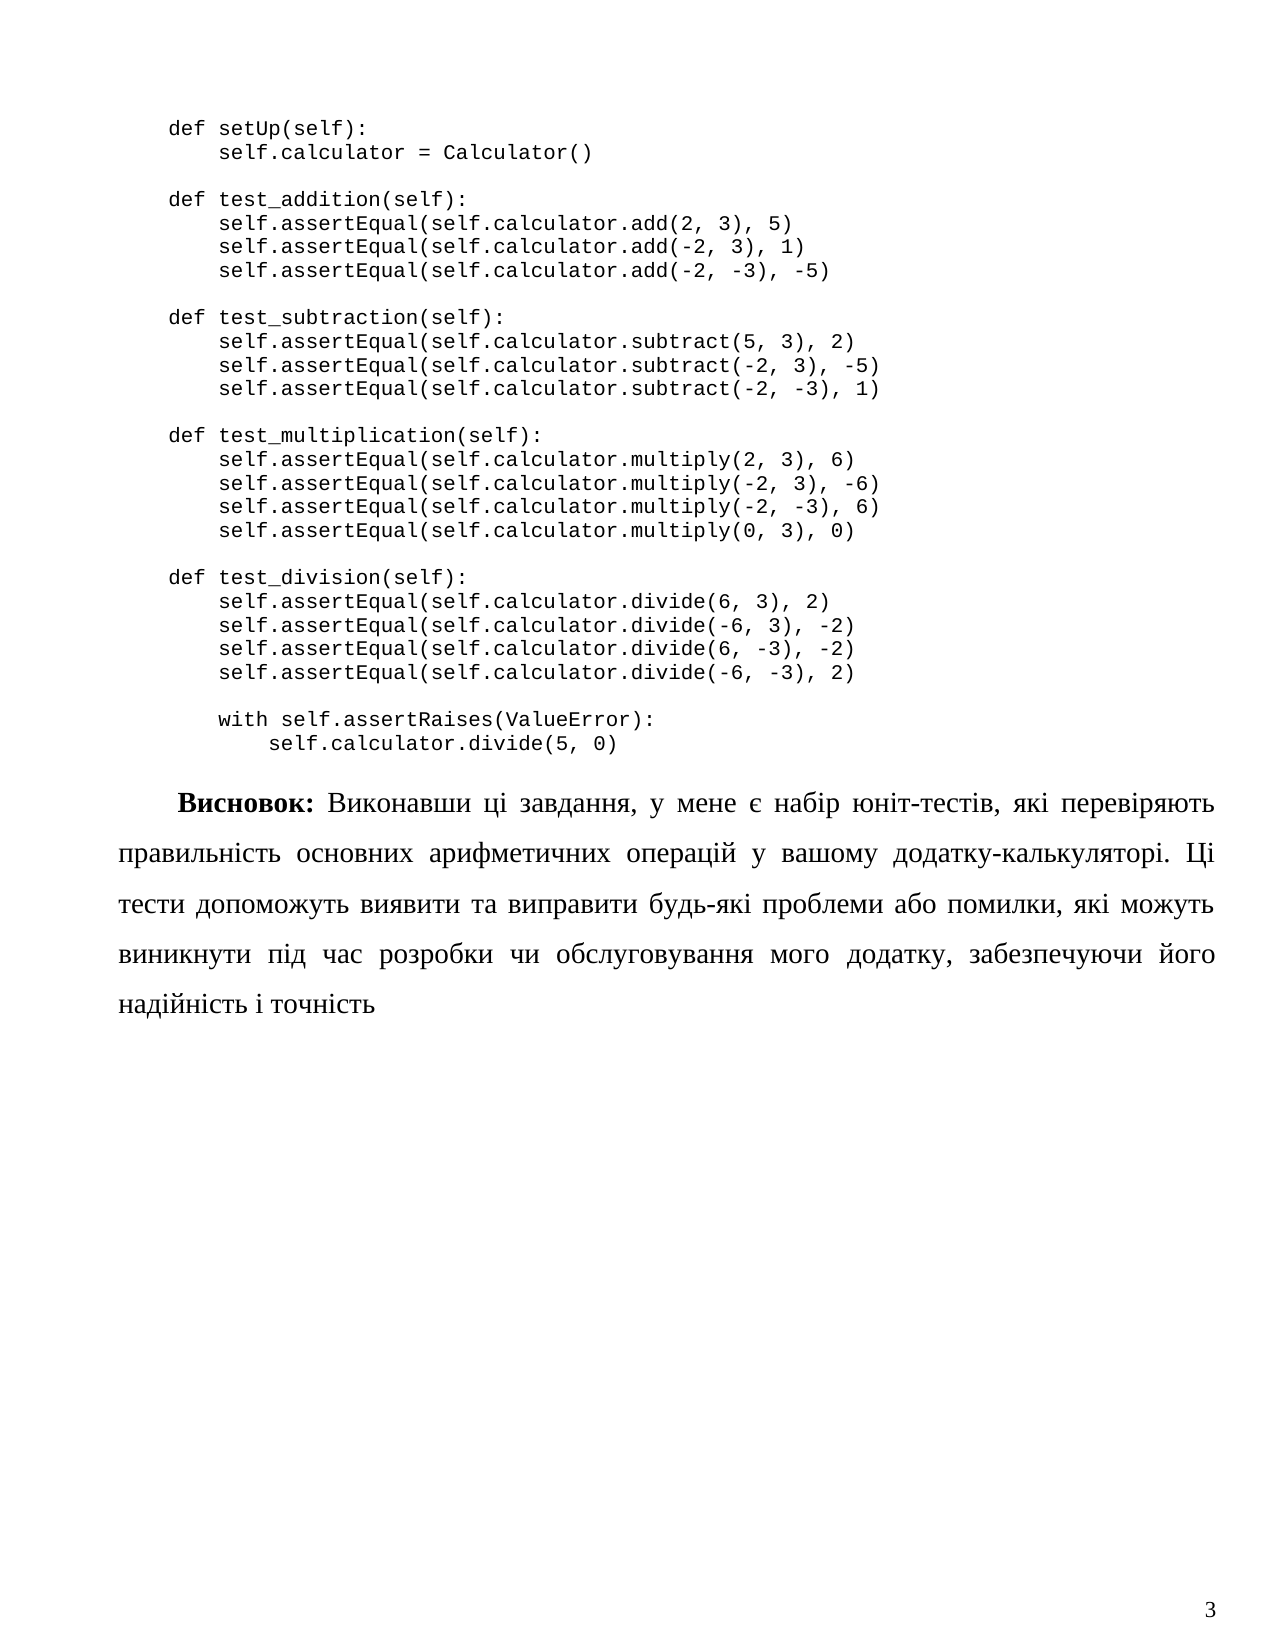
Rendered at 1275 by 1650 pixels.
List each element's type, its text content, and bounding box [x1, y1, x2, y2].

text self.assertEqual(self.calculator.divide(6, 3), 2) [118, 591, 1216, 615]
text self.calculator.divide(5, 0) [118, 733, 1216, 757]
text self.assertEqual(self.calculator.subtract(5, 3), 2) [118, 331, 1216, 354]
text self.assertEqual(self.calculator.add(-2, -3), -5) [118, 260, 1216, 284]
text def test_subtraction(self): [118, 307, 1216, 331]
text def test_addition(self): [118, 189, 1216, 213]
text self.assertEqual(self.calculator.divide(-6, -3), 2) [118, 662, 1216, 686]
text self.assertEqual(self.calculator.multiply(0, 3), 0) [118, 520, 1216, 544]
text self.assertEqual(self.calculator.divide(6, -3), -2) [118, 638, 1216, 662]
text self.assertEqual(self.calculator.add(-2, 3), 1) [118, 236, 1216, 260]
text self.assertEqual(self.calculator.subtract(-2, 3), -5) [118, 354, 1216, 378]
text def setUp(self): [118, 118, 1216, 142]
text self.assertEqual(self.calculator.multiply(2, 3), 6) [118, 449, 1216, 473]
text Висновок: Виконавши ці завдання, у мене є набір юніт-тестів, які перевіряють правильність основних арифметичних операцій у вашому додатку-калькуляторі. Ці тести допоможуть виявити та виправити будь-які проблеми або помилки, які можуть виникнути під час розробки чи обслуговування мого додатку, забезпечуючи його надійність і точність [118, 785, 1216, 1020]
text def test_multiplication(self): [118, 426, 1216, 449]
text self.calculator = Calculator() [118, 142, 1216, 165]
text with self.assertRaises(ValueError): [118, 709, 1216, 733]
text self.assertEqual(self.calculator.add(2, 3), 5) [118, 213, 1216, 236]
text self.assertEqual(self.calculator.subtract(-2, -3), 1) [118, 378, 1216, 402]
text self.assertEqual(self.calculator.multiply(-2, -3), 6) [118, 496, 1216, 520]
text self.assertEqual(self.calculator.divide(-6, 3), -2) [118, 615, 1216, 638]
text def test_division(self): [118, 567, 1216, 591]
text self.assertEqual(self.calculator.multiply(-2, 3), -6) [118, 473, 1216, 496]
